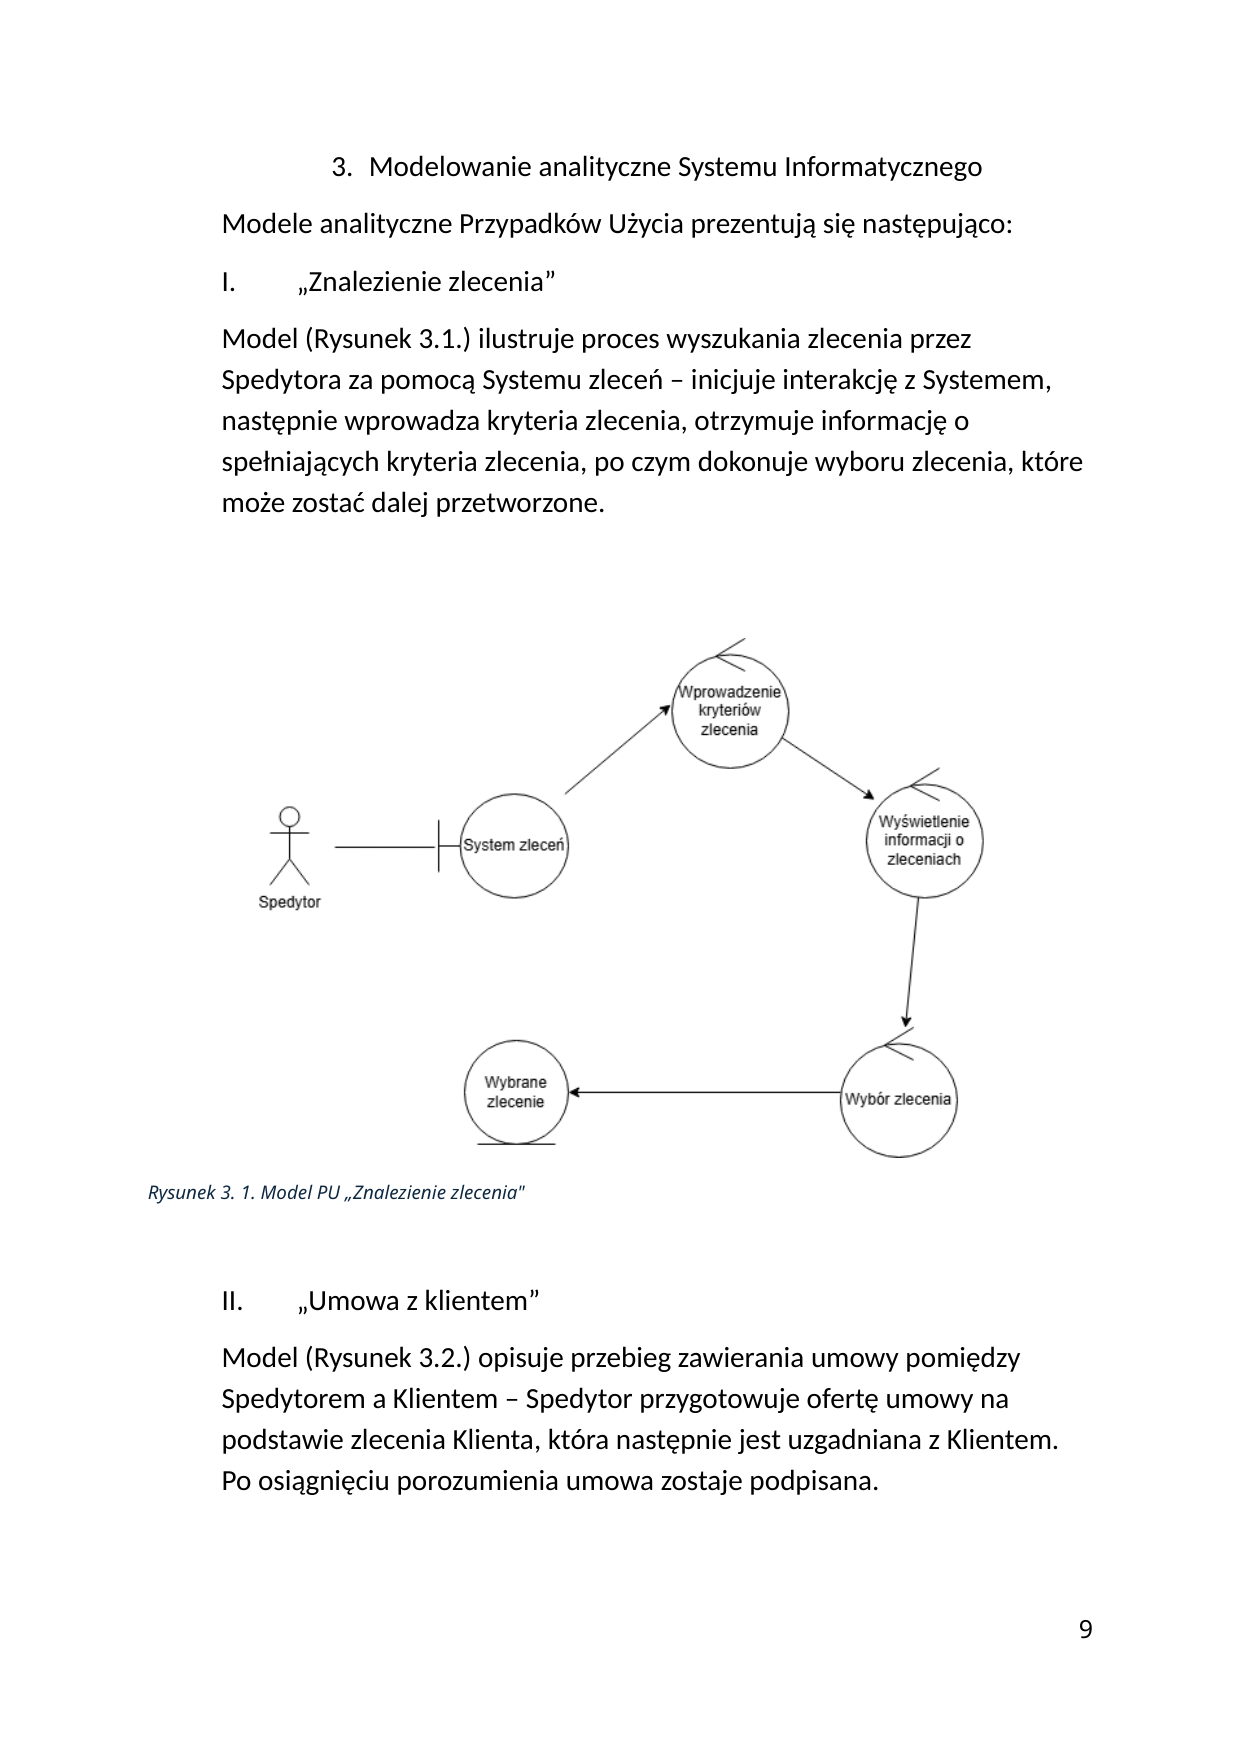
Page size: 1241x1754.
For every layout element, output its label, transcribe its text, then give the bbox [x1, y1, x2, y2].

list „Znalezienie zlecenia” [221, 263, 1093, 298]
text Model (Rysunek 3.1.) ilustruje proces wyszukania zlecenia przez Spedytora za pomocą Systemu zleceń – inicjuje interakcję z Systemem, następnie wprowadza kryteria zlecenia, otrzymuje informację o spełniających kryteria zlecenia, po czym dokonuje wyboru zlecenia, które może zostać dalej przetworzone. [221, 320, 1093, 520]
list Modelowanie analityczne Systemu Informatycznego [221, 148, 1093, 183]
picture [258, 638, 984, 1158]
text Model (Rysunek 3.2.) opisuje przebieg zawierania umowy pomiędzy Spedytorem a Klientem – Spedytor przygotowuje ofertę umowy na podstawie zlecenia Klienta, która następnie jest uzgadniana z Klientem. Po osiągnięciu porozumienia umowa zostaje podpisana. [221, 1339, 1093, 1498]
text Modele analityczne Przypadków Użycia prezentują się następująco: [148, 205, 1093, 241]
list „Umowa z klientem” [221, 1282, 1093, 1317]
